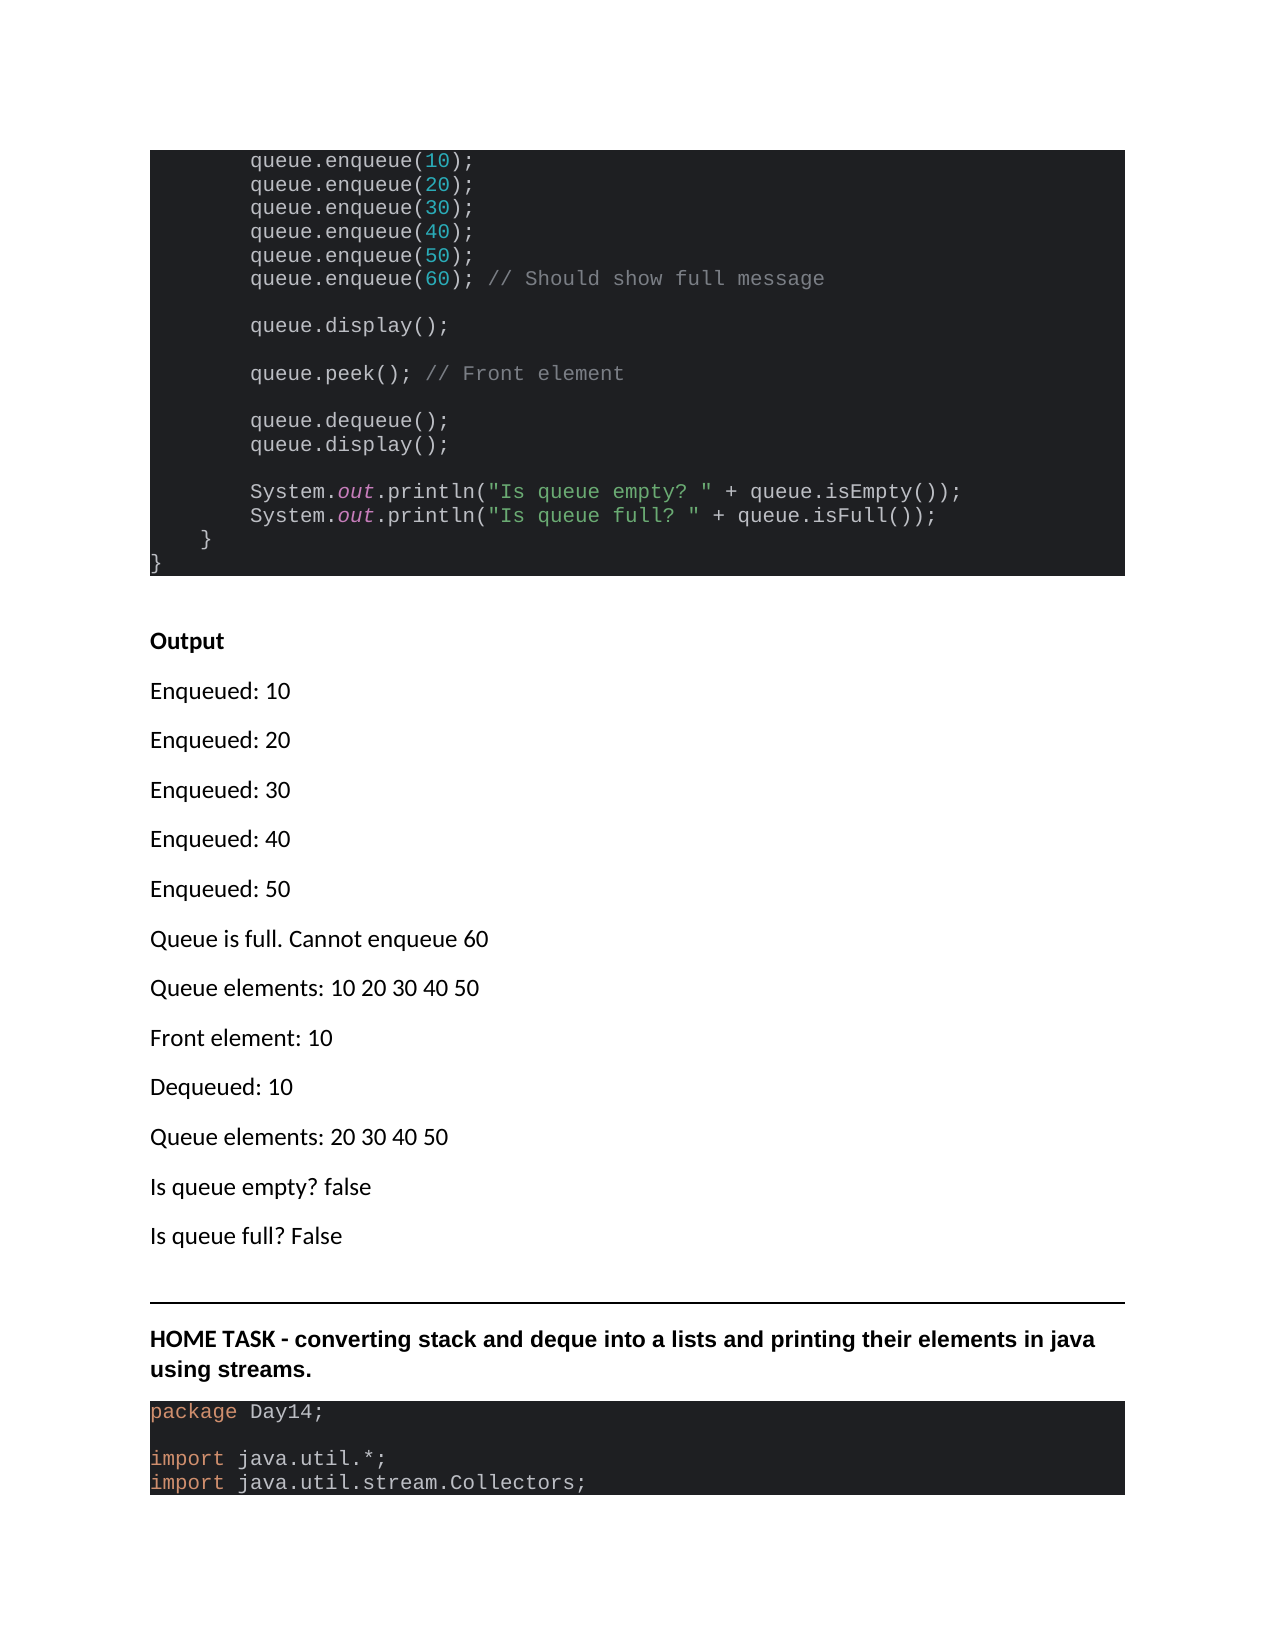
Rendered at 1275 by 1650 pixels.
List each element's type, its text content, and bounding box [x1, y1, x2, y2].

text Output [150, 791, 1125, 821]
text Enqueued: 10 [150, 840, 1125, 871]
text Front element: 10 [150, 1187, 1125, 1218]
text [150, 150, 1125, 741]
text Queue elements: 10 20 30 40 50 [150, 1138, 1125, 1168]
text Enqueued: 20 [150, 890, 1125, 920]
text Is queue full? False [150, 1386, 1125, 1416]
text Enqueued: 30 [150, 939, 1125, 970]
text Enqueued: 50 [150, 1039, 1125, 1069]
text Enqueued: 40 [150, 989, 1125, 1019]
text Is queue empty? false [150, 1336, 1125, 1367]
text Dequeued: 10 [150, 1237, 1125, 1267]
text Queue is full. Cannot enqueue 60 [150, 1088, 1125, 1119]
text Queue elements: 20 30 40 50 [150, 1287, 1125, 1317]
